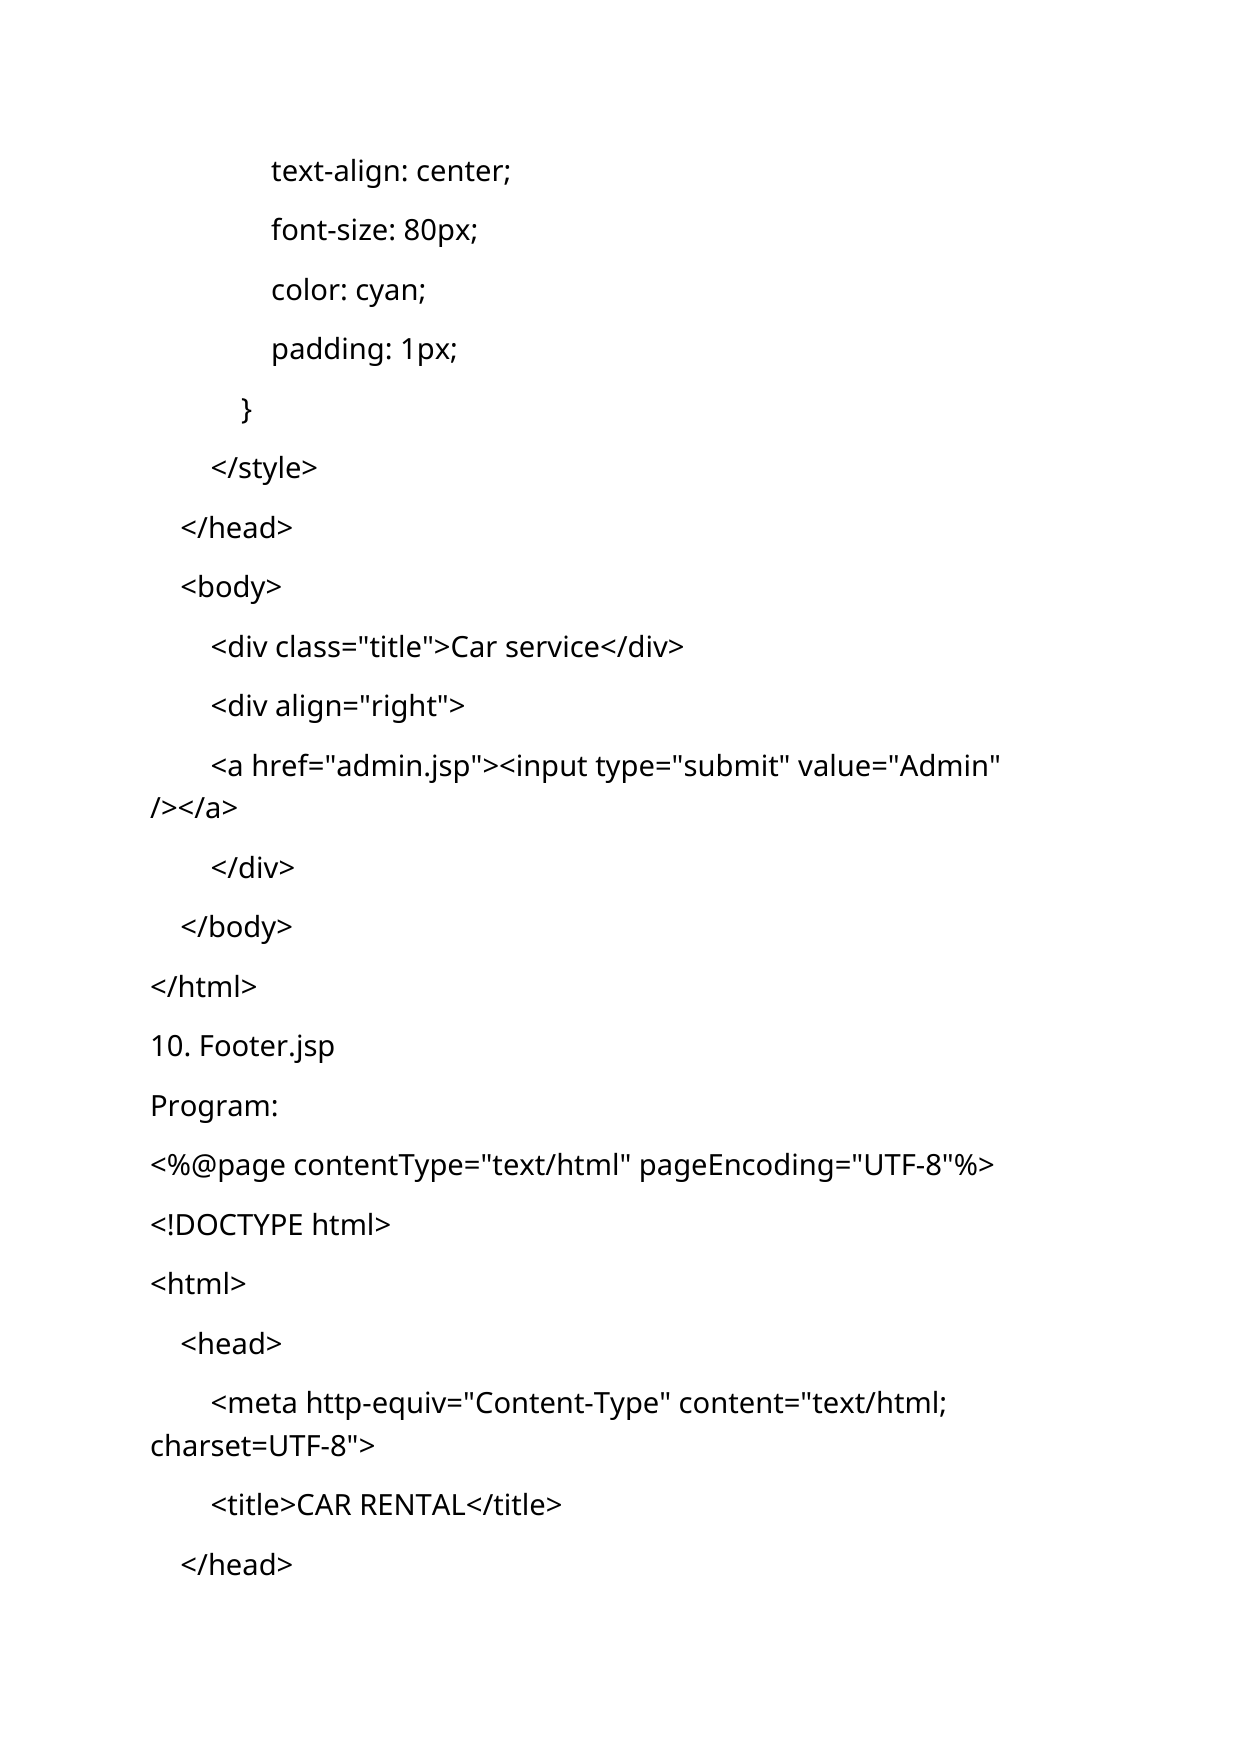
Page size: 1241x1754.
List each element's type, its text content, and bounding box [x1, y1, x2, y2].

text padding: 1px; [150, 328, 1090, 368]
text <!DOCTYPE html> [150, 1204, 1090, 1244]
text </body> [150, 907, 1090, 946]
text </html> [150, 966, 1090, 1006]
text </div> [150, 847, 1090, 887]
text <body> [150, 566, 1090, 606]
text text-align: center; [150, 150, 1090, 190]
text <div class="title">Car service</div> [150, 626, 1090, 666]
text </head> [150, 507, 1090, 547]
text <div align="right"> [150, 685, 1090, 725]
text </style> [150, 447, 1090, 487]
text <head> [150, 1323, 1090, 1363]
text } [150, 388, 1090, 428]
text Program: [150, 1085, 1090, 1125]
text color: cyan; [150, 269, 1090, 309]
text <meta http-equiv="Content-Type" content="text/html; charset=UTF-8"> [150, 1382, 1090, 1465]
text <html> [150, 1263, 1090, 1303]
text 10. Footer.jsp [150, 1026, 1090, 1065]
text <title>CAR RENTAL</title> [150, 1485, 1090, 1524]
text font-size: 80px; [150, 209, 1090, 249]
text <a href="admin.jsp"><input type="submit" value="Admin" /></a> [150, 745, 1090, 827]
text </head> [150, 1544, 1090, 1584]
text <%@page contentType="text/html" pageEncoding="UTF-8"%> [150, 1144, 1090, 1184]
